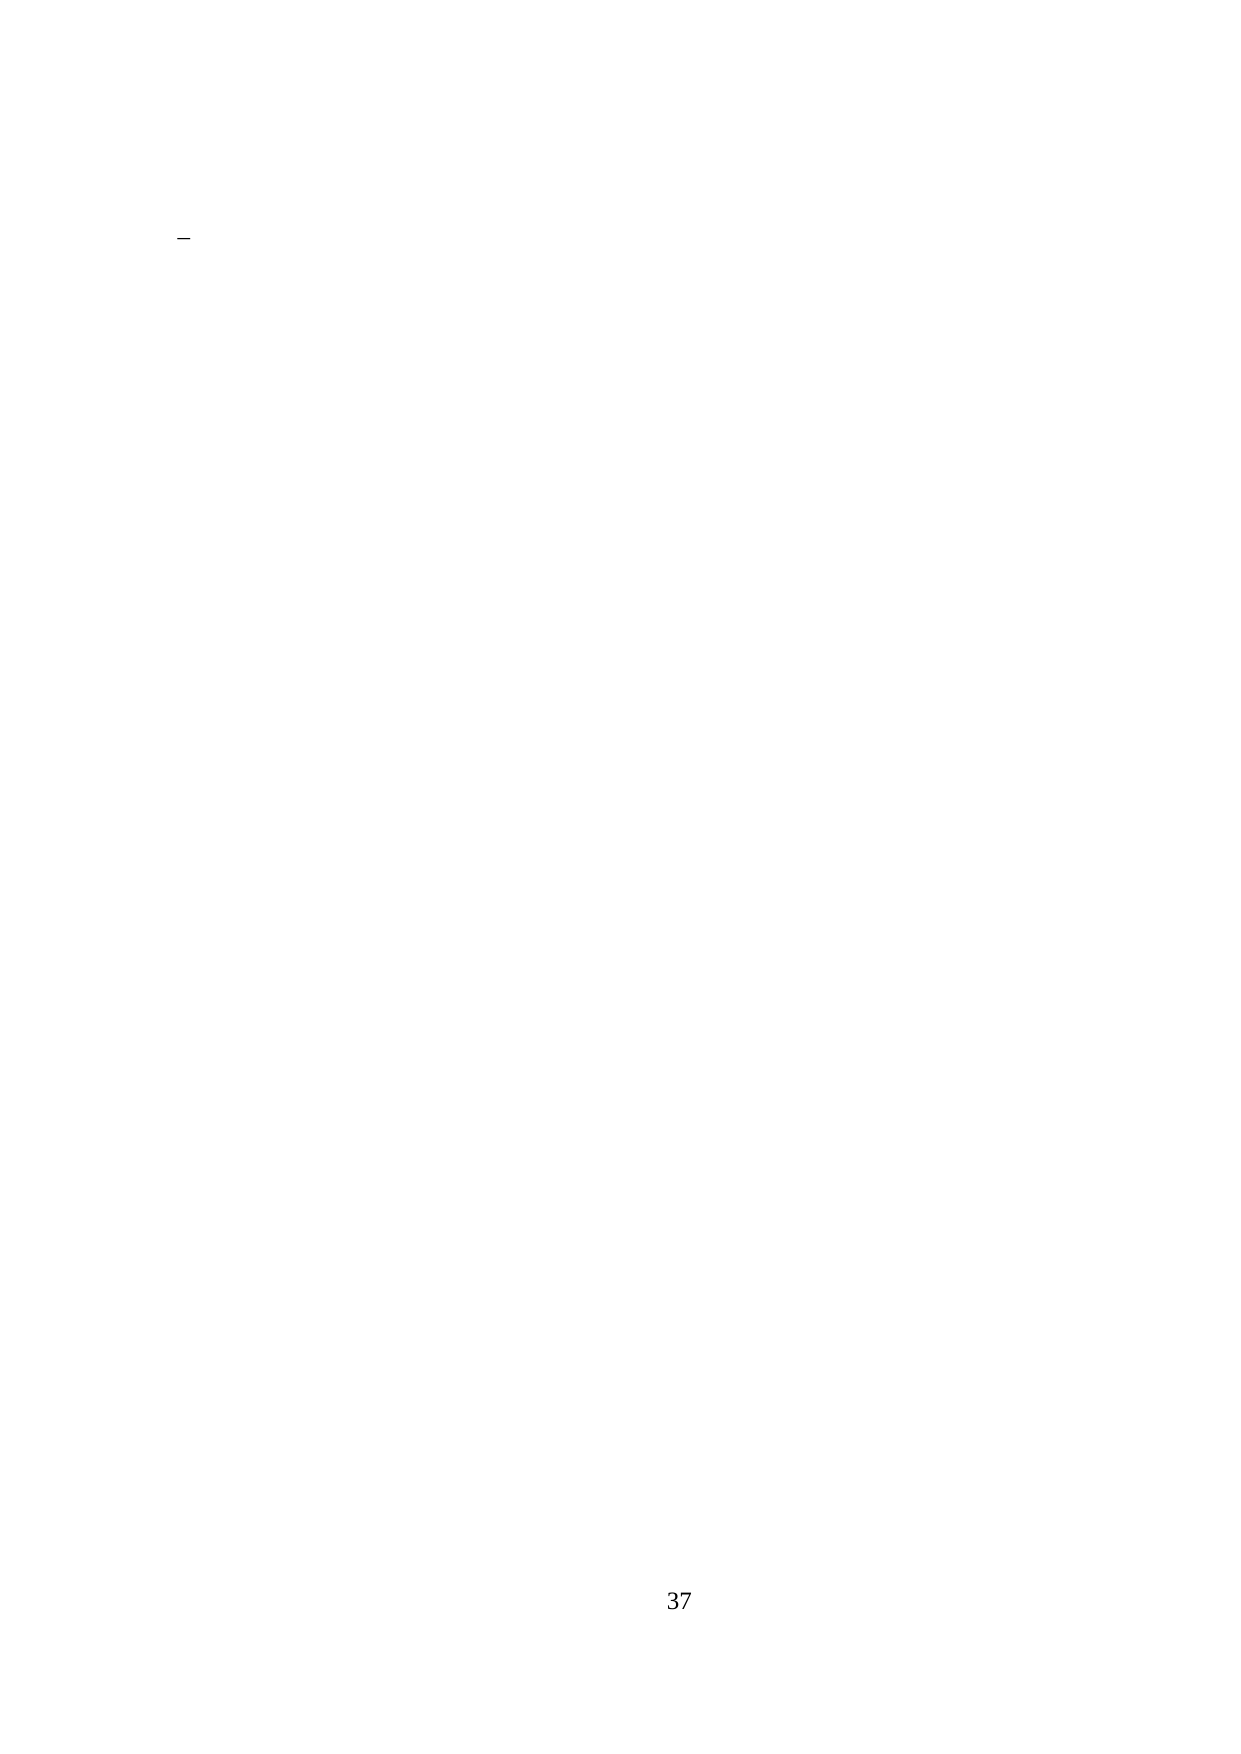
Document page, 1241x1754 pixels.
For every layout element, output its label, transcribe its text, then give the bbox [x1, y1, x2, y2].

text _ [177, 213, 1181, 242]
